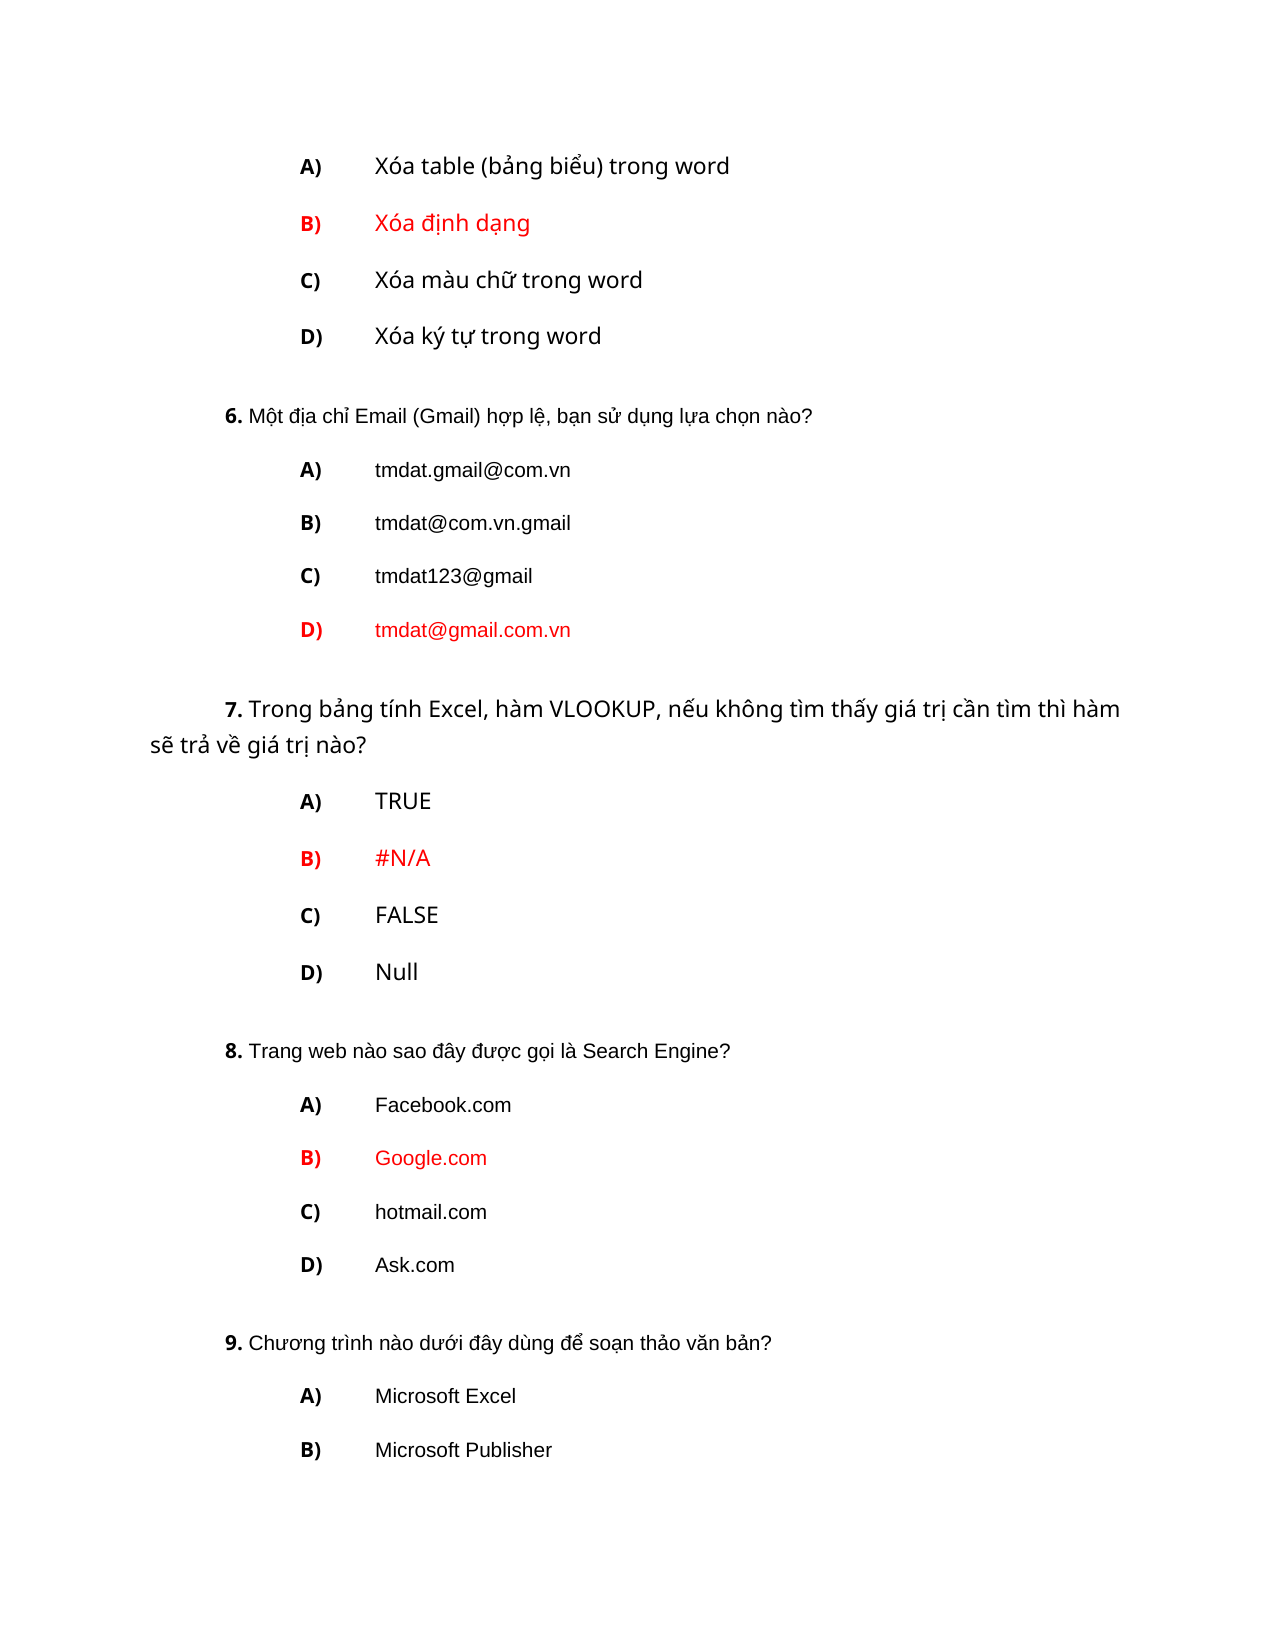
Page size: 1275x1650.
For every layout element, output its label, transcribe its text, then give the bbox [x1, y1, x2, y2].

text 9. Chương trình nào dưới đây dùng để soạn thảo văn bản? [150, 1328, 1125, 1356]
text 8. Trang web nào sao đây được gọi là Search Engine? [150, 1037, 1125, 1065]
text 7. Trong bảng tính Excel, hàm VLOOKUP, nếu không tìm thấy giá trị cần tìm thì hàm sẽ trả về giá trị nào? [150, 693, 1125, 760]
text D) tmdat@gmail.com.vn [150, 615, 1125, 643]
text A) Microsoft Excel [150, 1381, 1125, 1410]
text C) tmdat123@gmail [150, 562, 1125, 590]
text A) Xóa table (bảng biểu) trong word [150, 150, 1125, 181]
text 6. Một địa chỉ Email (Gmail) hợp lệ, bạn sử dụng lựa chọn nào? [150, 401, 1125, 430]
text C) hotmail.com [150, 1197, 1125, 1225]
text B) tmdat@com.vn.gmail [150, 508, 1125, 537]
text D) Xóa ký tự trong word [150, 320, 1125, 352]
text B) #N/A [150, 842, 1125, 873]
text A) Facebook.com [150, 1090, 1125, 1118]
text A) TRUE [150, 785, 1125, 817]
text B) Microsoft Publisher [150, 1435, 1125, 1463]
text C) FALSE [150, 899, 1125, 930]
text A) tmdat.gmail@com.vn [150, 455, 1125, 483]
text B) Google.com [150, 1143, 1125, 1172]
text D) Null [150, 956, 1125, 987]
text C) Xóa màu chữ trong word [150, 263, 1125, 295]
text B) Xóa định dạng [150, 207, 1125, 238]
text D) Ask.com [150, 1250, 1125, 1279]
